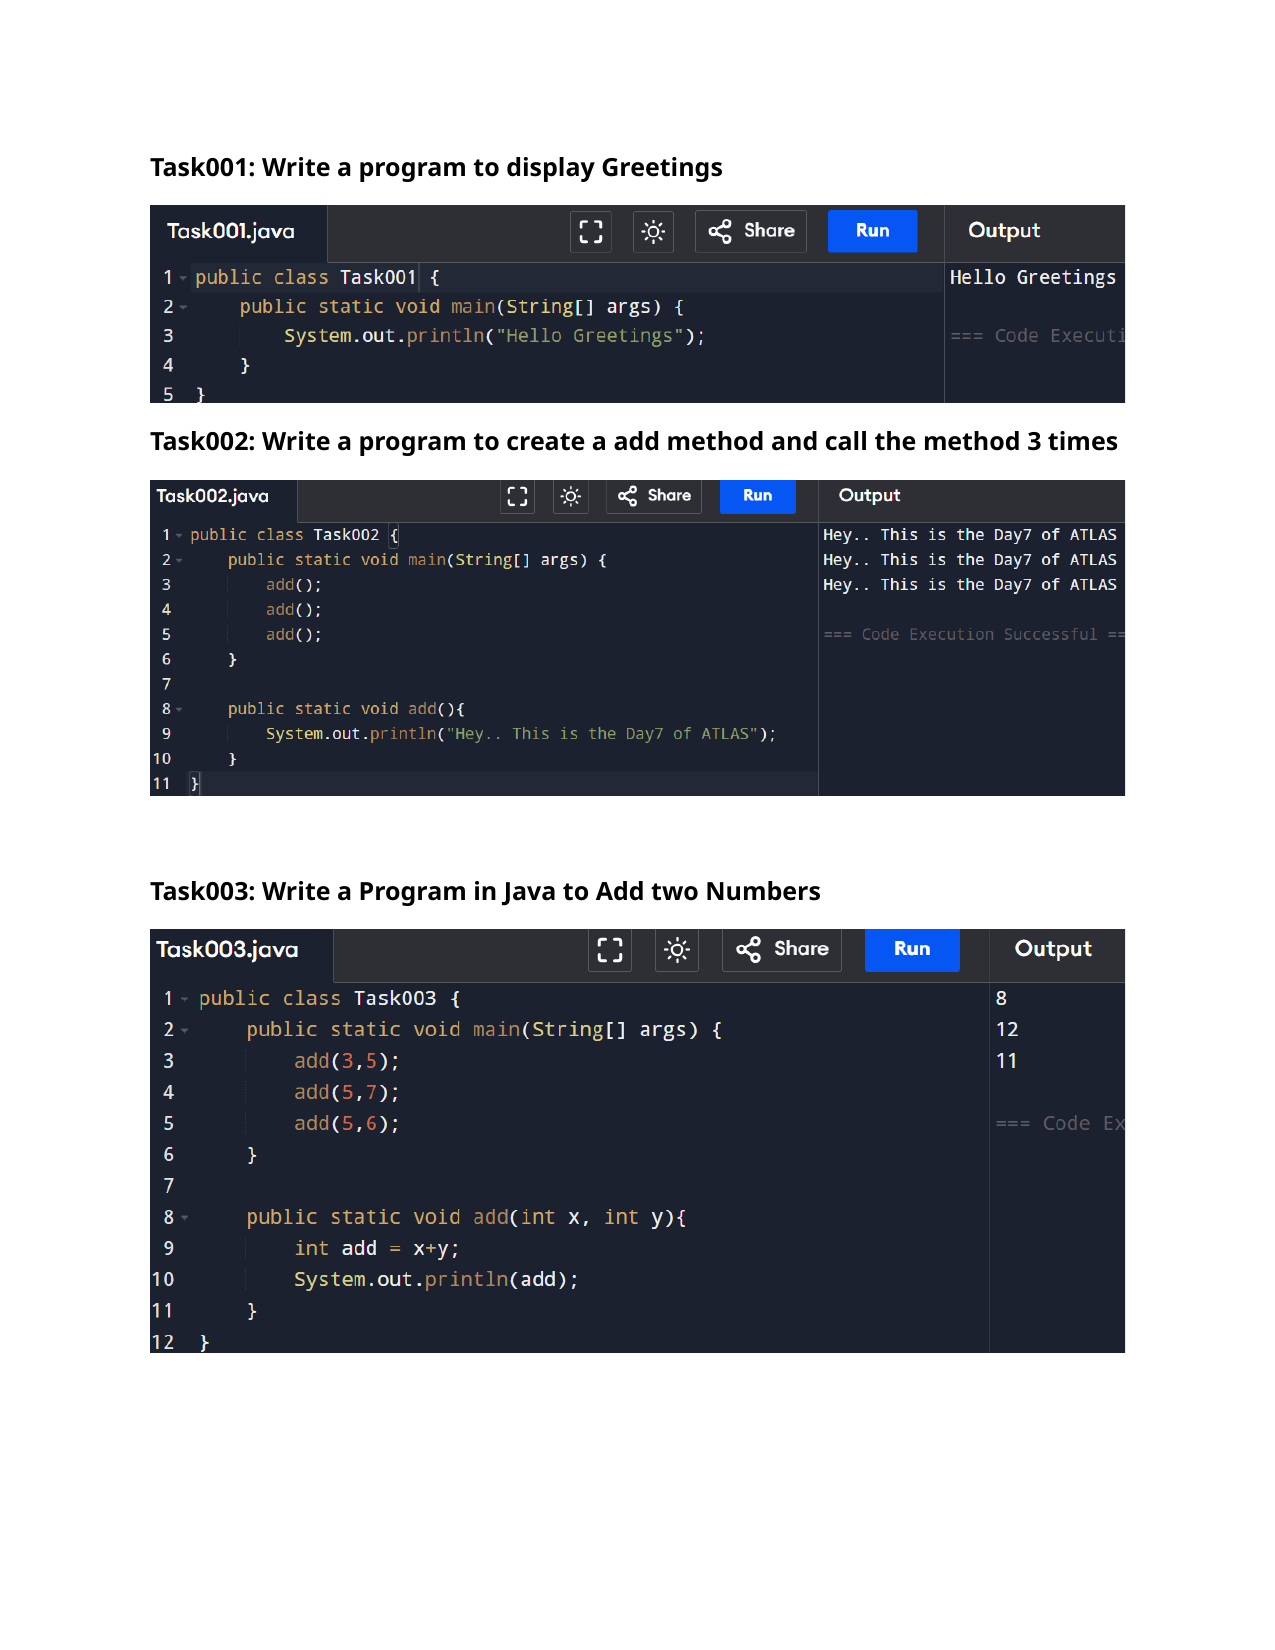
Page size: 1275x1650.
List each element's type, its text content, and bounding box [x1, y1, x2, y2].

text Task002: Write a program to create a add method and call the method 3 times [150, 424, 1125, 458]
text Task003: Write a Program in Java to Add two Numbers [150, 873, 1125, 908]
text Task001: Write a program to display Greetings [150, 150, 1125, 184]
picture [150, 929, 1125, 1353]
picture [150, 480, 1125, 796]
picture [150, 205, 1125, 403]
